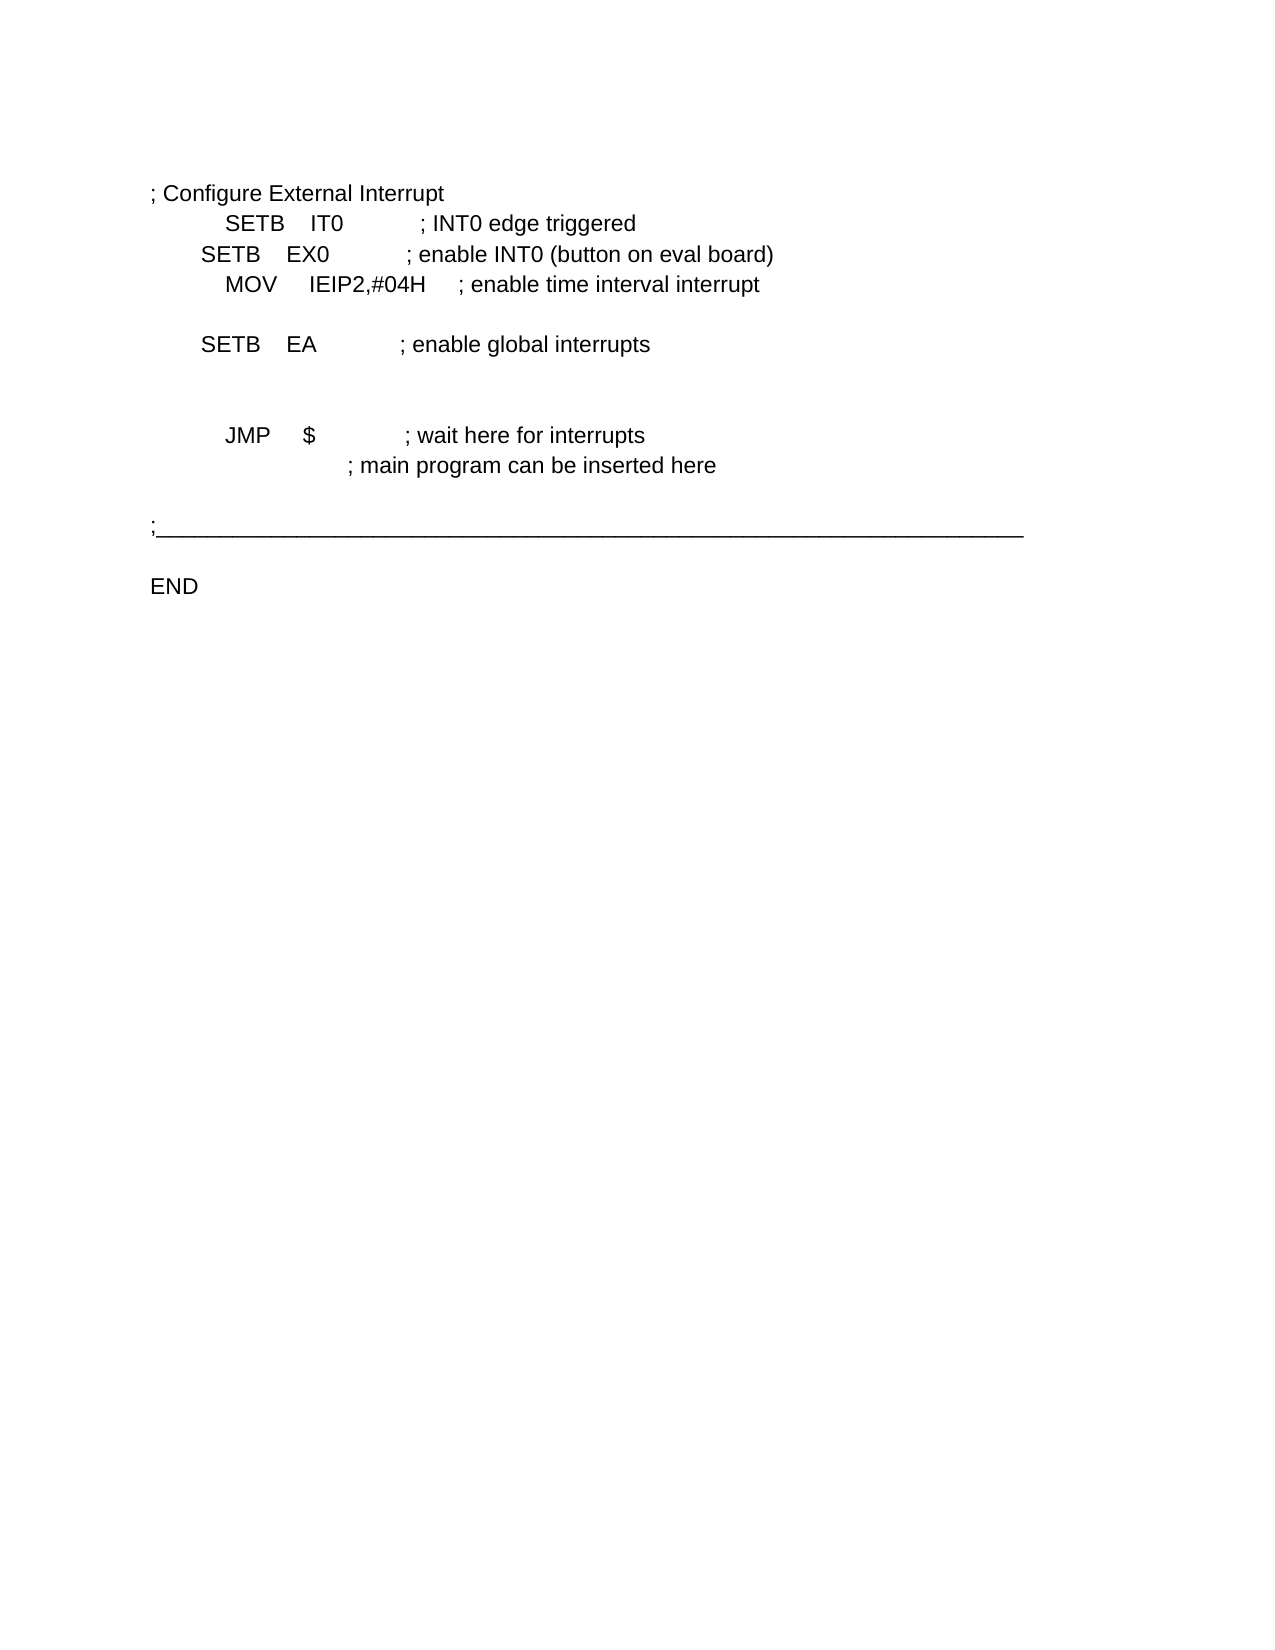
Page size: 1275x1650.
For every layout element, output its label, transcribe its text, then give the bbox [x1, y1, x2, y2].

text JMP $ ; wait here for interrupts [150, 422, 1125, 448]
text SETB EA ; enable global interrupts [150, 331, 1125, 358]
text SETB IT0 ; INT0 edge triggered [150, 210, 1125, 237]
text ; main program can be inserted here [150, 452, 1125, 478]
text ;____________________________________________________________________ [150, 512, 1125, 539]
text ; Configure External Interrupt [150, 180, 1125, 207]
text MOV IEIP2,#04H ; enable time interval interrupt [150, 271, 1125, 297]
text SETB EX0 ; enable INT0 (button on eval board) [150, 241, 1125, 267]
text END [150, 573, 1125, 599]
